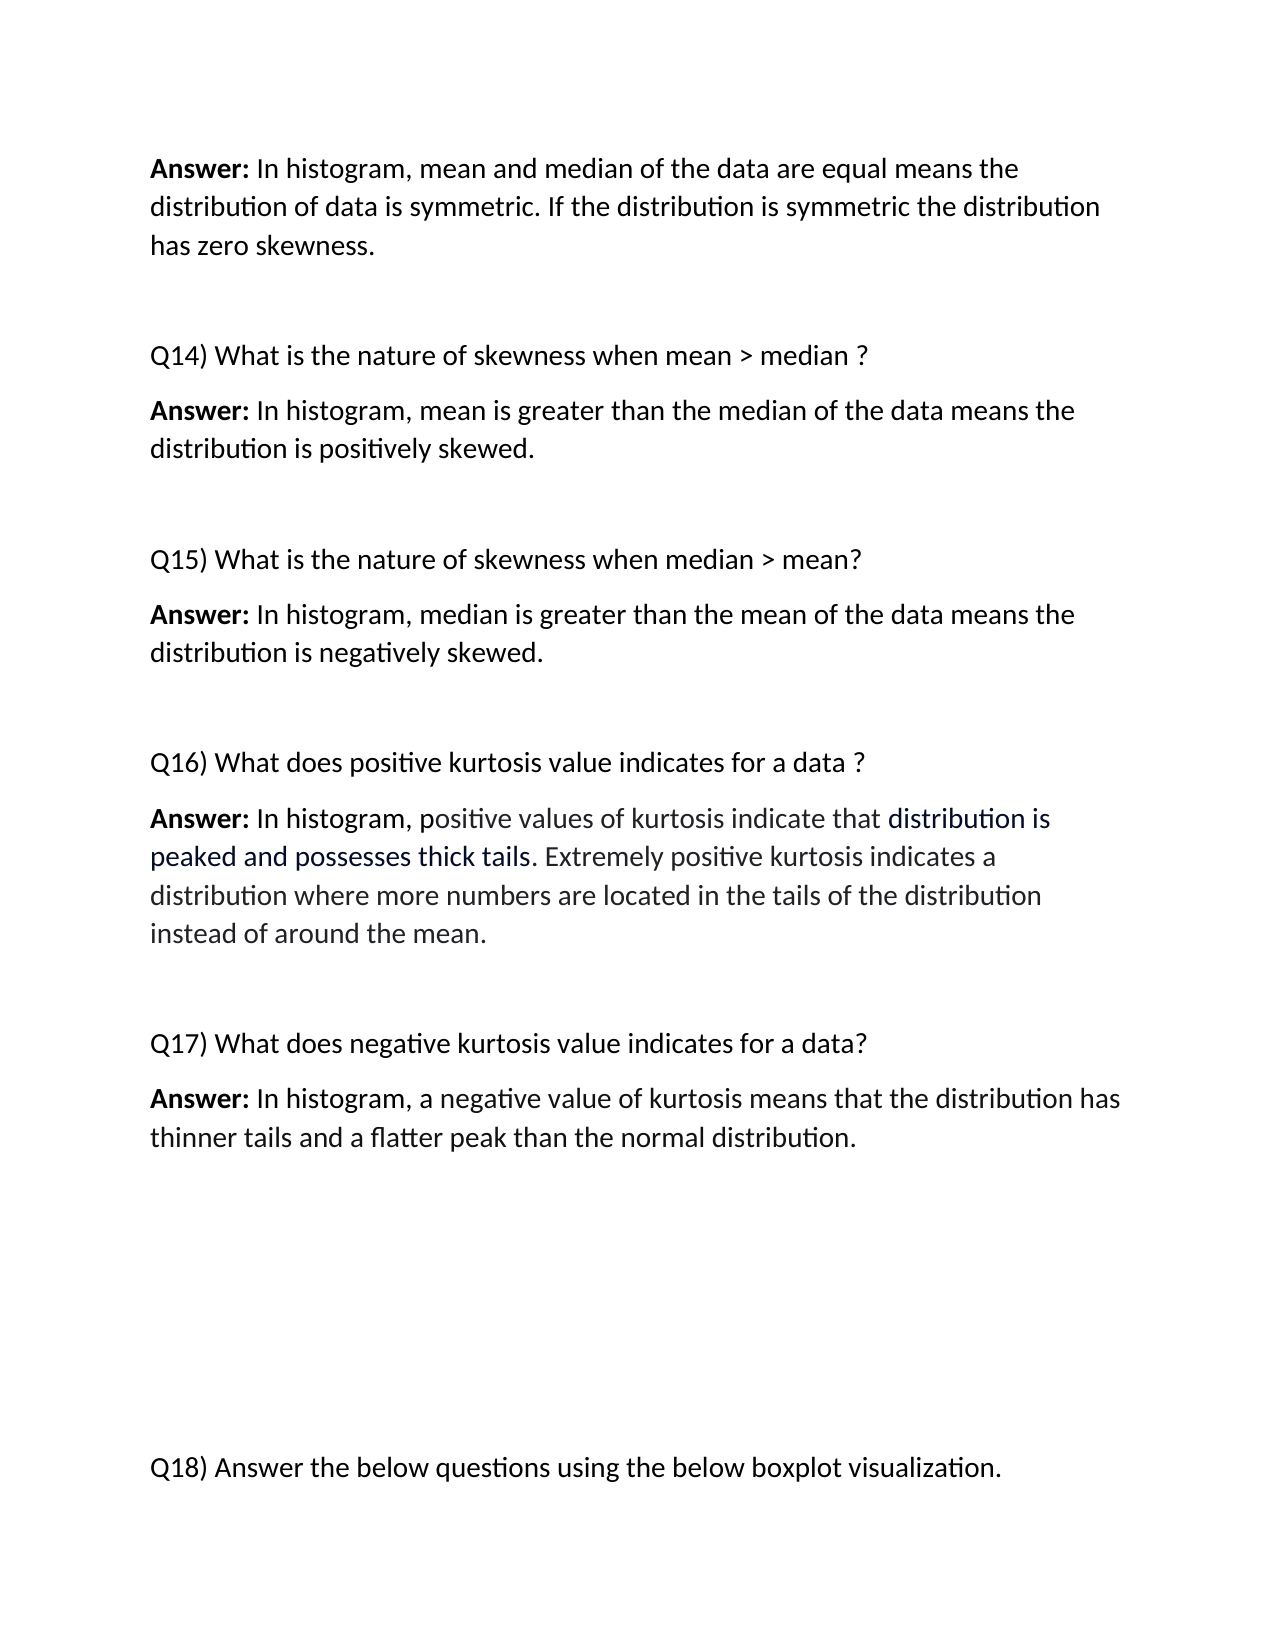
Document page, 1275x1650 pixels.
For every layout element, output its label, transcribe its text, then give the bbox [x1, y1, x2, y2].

text Q17) What does negative kurtosis value indicates for a data? [150, 1025, 1125, 1061]
text Answer: In histogram, a negative value of kurtosis means that the distribution has thinner tails and a flatter peak than the normal distribution. [150, 1080, 1125, 1154]
text Q18) Answer the below questions using the below boxplot visualization. [150, 1449, 1125, 1485]
text Answer: In histogram, mean and median of the data are equal means the distribution of data is symmetric. If the distribution is symmetric the distribution has zero skewness. [150, 150, 1125, 262]
text Answer: In histogram, median is greater than the mean of the data means the distribution is negatively skewed. [150, 596, 1125, 670]
text Q15) What is the nature of skewness when median > mean? [150, 541, 1125, 576]
text Q16) What does positive kurtosis value indicates for a data ? [150, 744, 1125, 780]
text Q14) What is the nature of skewness when mean > median ? [150, 337, 1125, 373]
text Answer: In histogram, mean is greater than the median of the data means the distribution is positively skewed. [150, 392, 1125, 466]
text Answer: In histogram, positive values of kurtosis indicate that distribution is peaked and possesses thick tails. Extremely positive kurtosis indicates a distribution where more numbers are located in the tails of the distribution instead of around the mean. [150, 800, 1125, 951]
